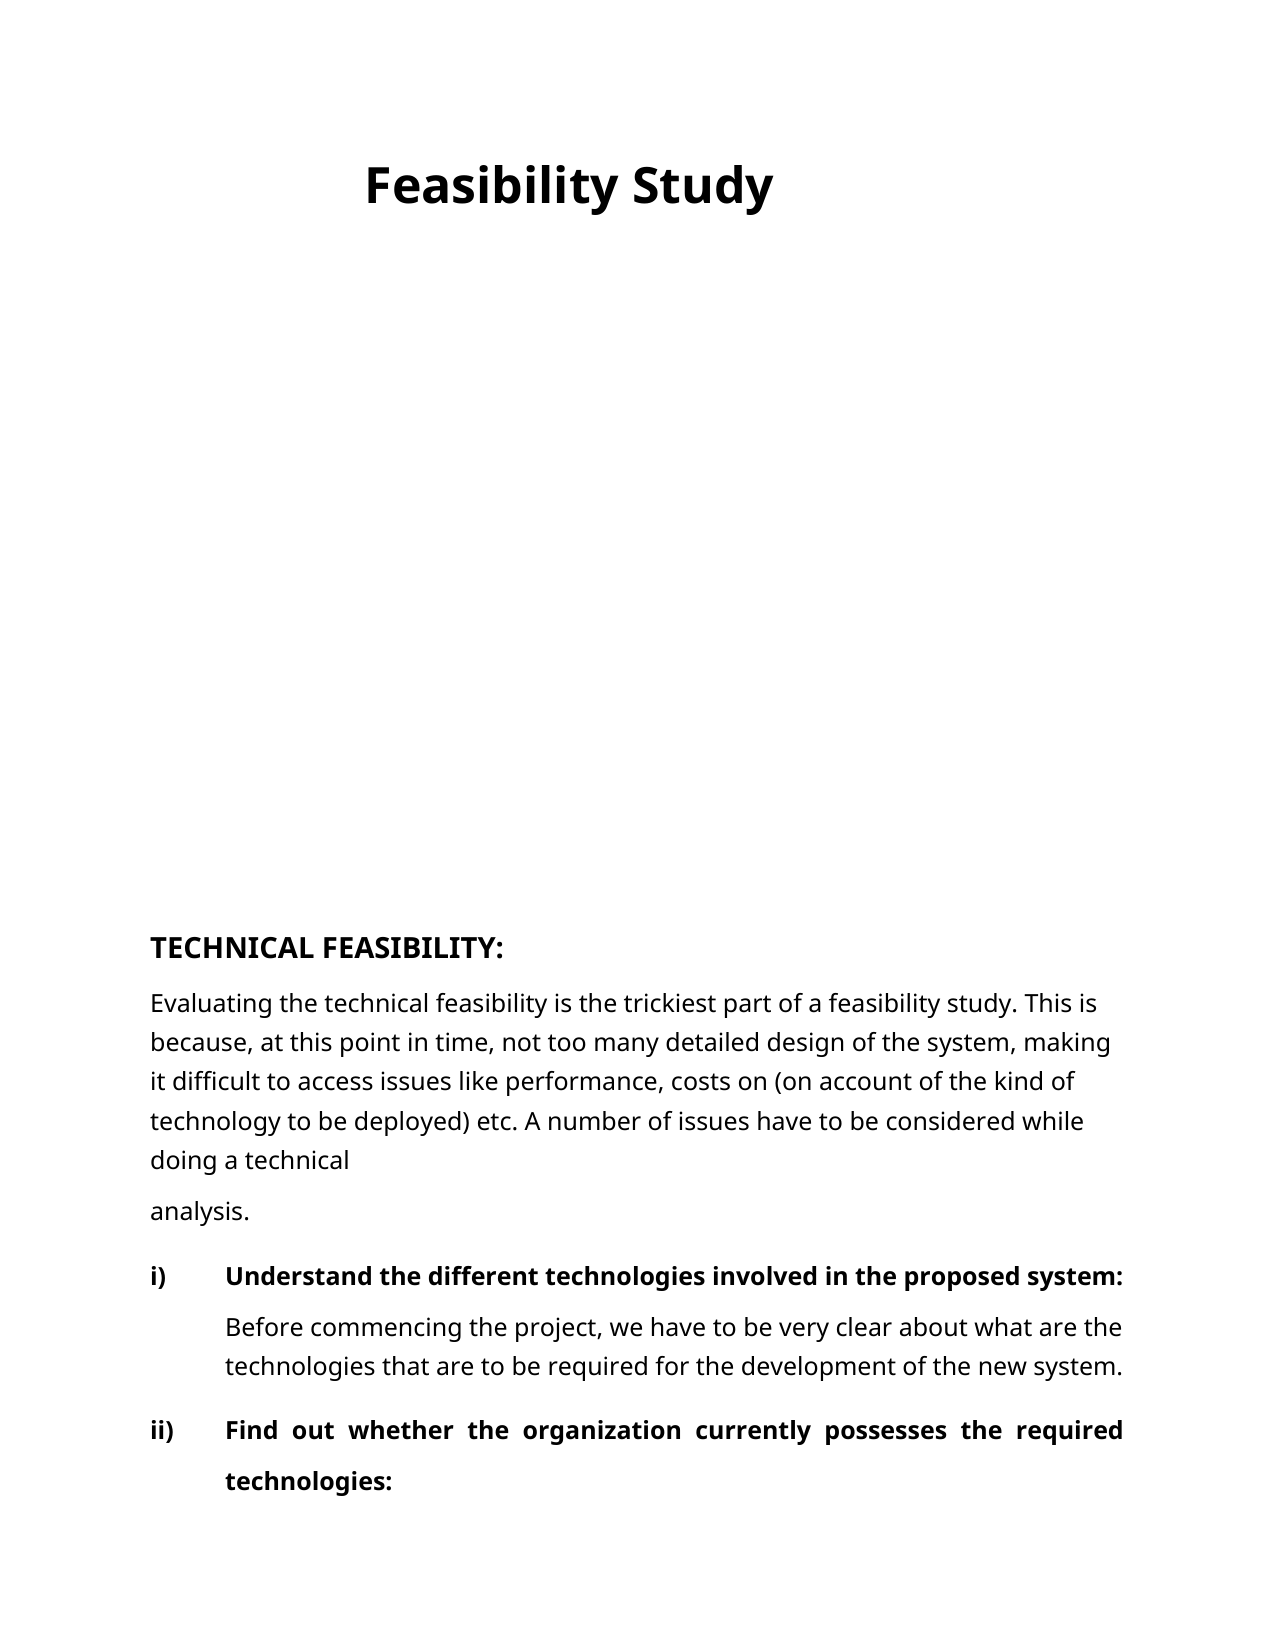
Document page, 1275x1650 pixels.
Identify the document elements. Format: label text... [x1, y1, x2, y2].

list Find out whether the organization currently possesses the required technologies: [150, 1412, 1125, 1498]
text TECHNICAL FEASIBILITY: [150, 927, 1125, 967]
text Feasibility Study [150, 150, 1125, 218]
text analysis. [150, 1194, 1125, 1228]
text Evaluating the technical feasibility is the trickiest part of a feasibility study. This is because, at this point in time, not too many detailed design of the system, making it difficult to access issues like performance, costs on (on account of the kind of technology to be deployed) etc. A number of issues have to be considered while doing a technical [150, 986, 1125, 1176]
text Before commencing the project, we have to be very clear about what are the technologies that are to be required for the development of the new system. [225, 1309, 1125, 1382]
list Understand the different technologies involved in the proposed system: [150, 1258, 1125, 1292]
